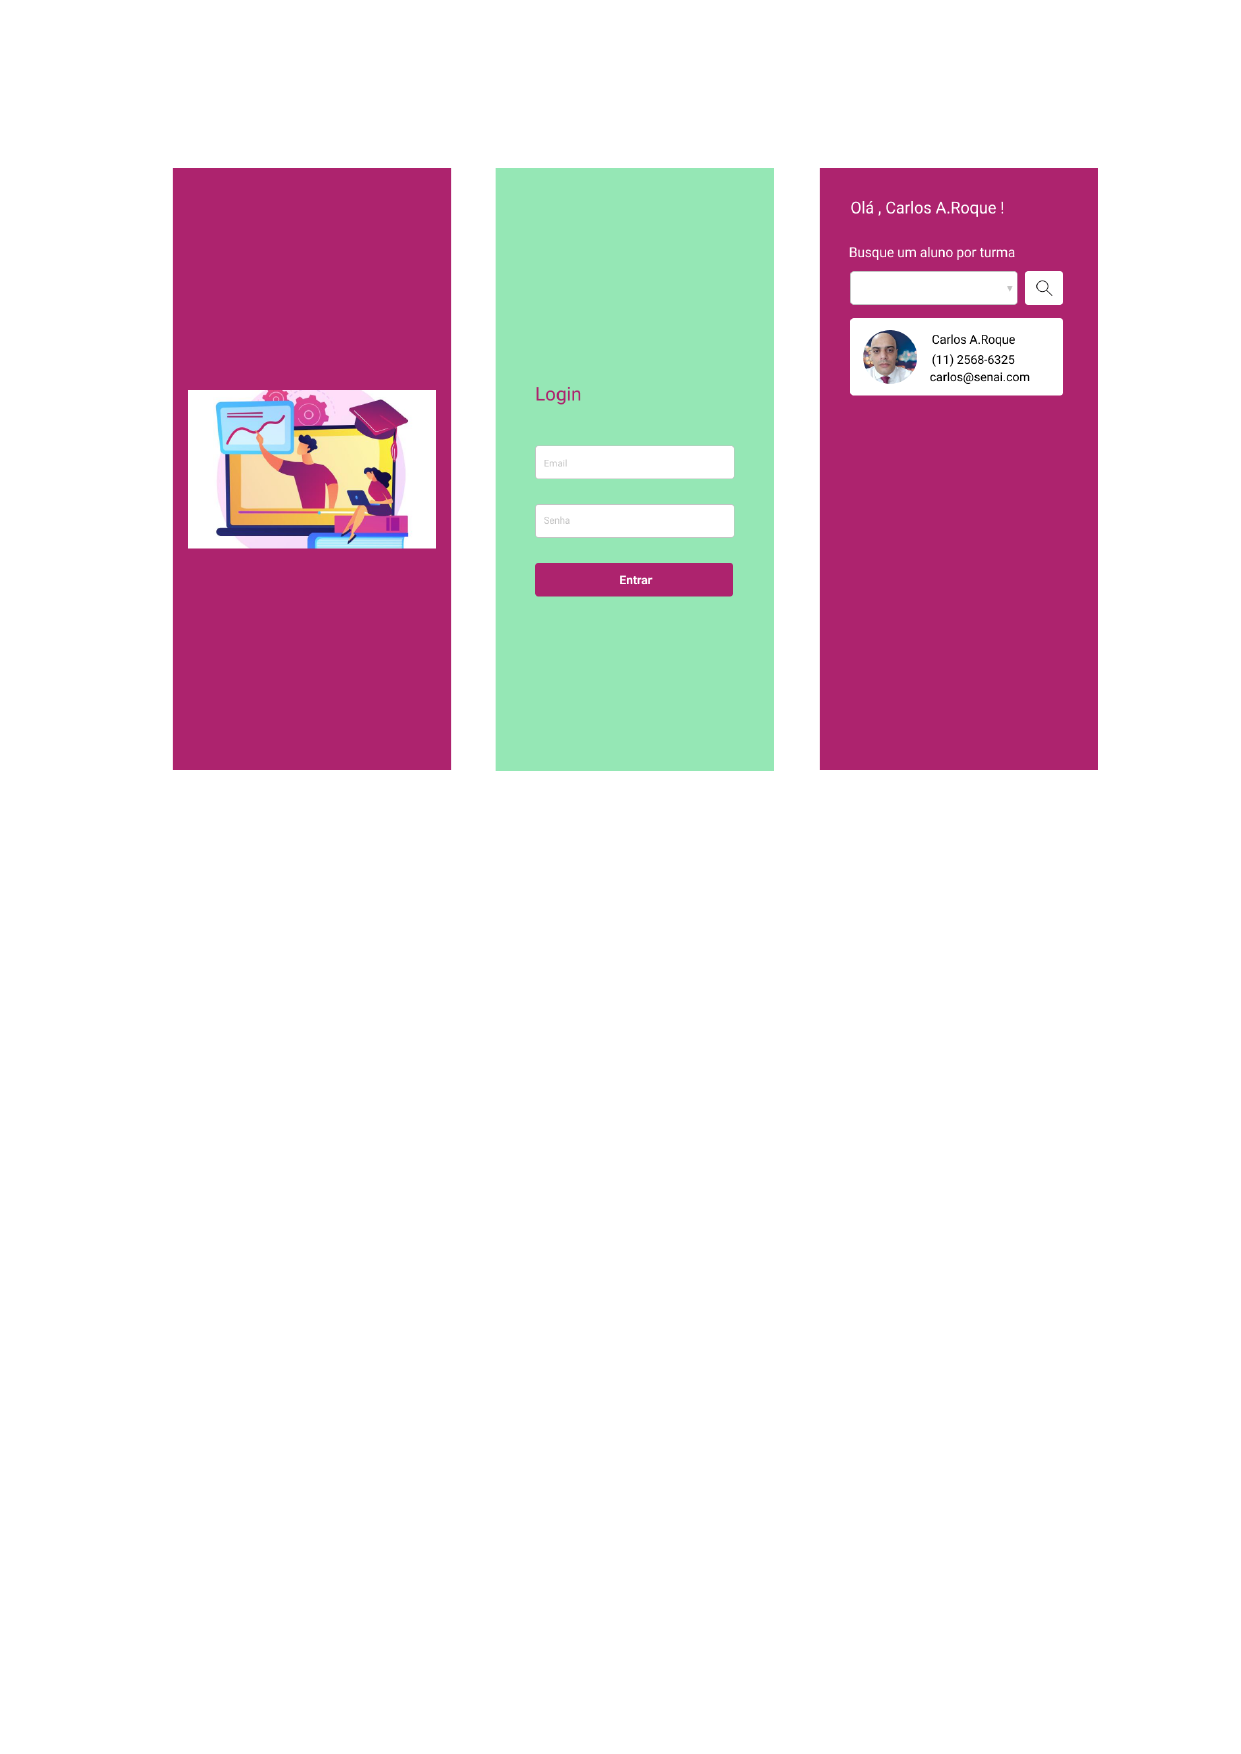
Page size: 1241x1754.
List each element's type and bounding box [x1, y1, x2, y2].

picture [172, 168, 452, 770]
picture [819, 168, 1098, 770]
picture [495, 168, 774, 771]
